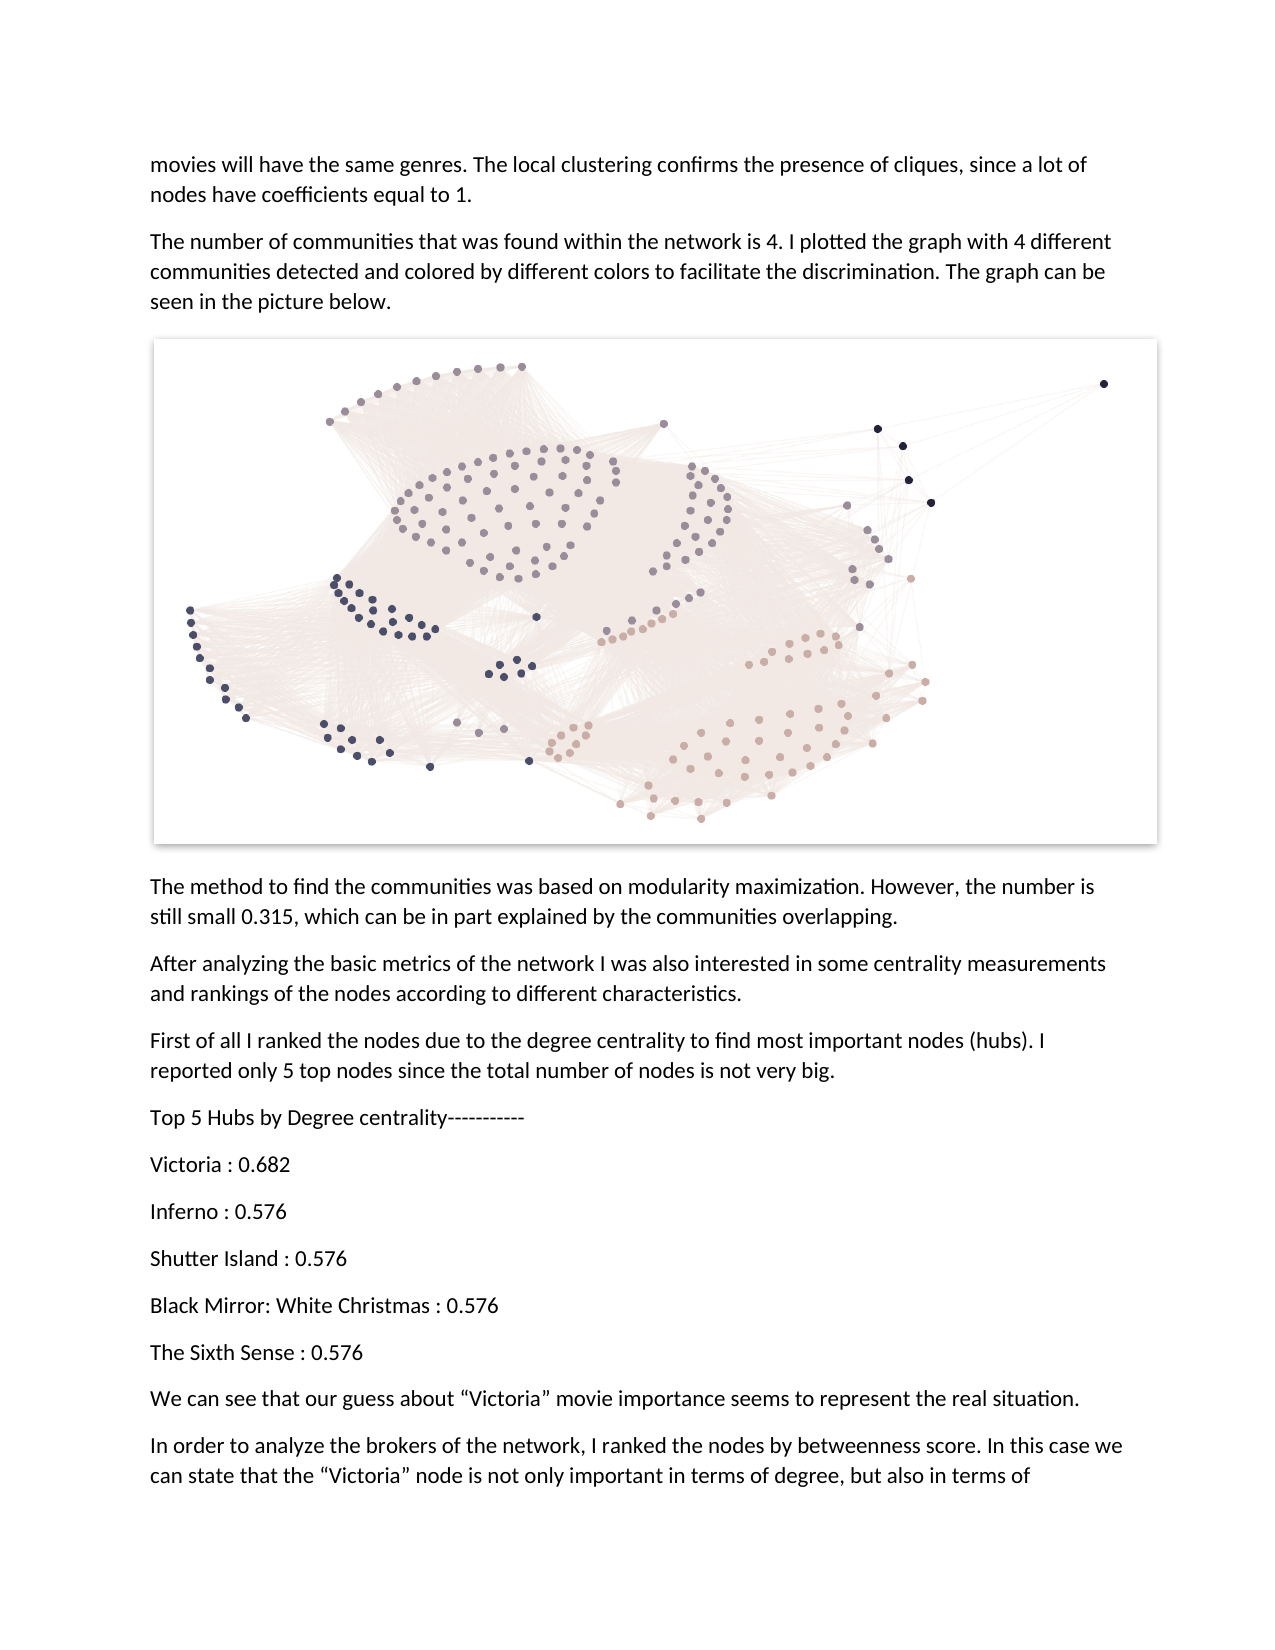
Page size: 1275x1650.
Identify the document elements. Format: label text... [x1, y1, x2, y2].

text Shutter Island : 0.576 [150, 1244, 1125, 1272]
text We can see that our guess about “Victoria” movie importance seems to represent the real situation. [150, 1384, 1125, 1413]
text The method to find the communities was based on modularity maximization. However, the number is still small 0.315, which can be in part explained by the communities overlapping. [150, 872, 1125, 930]
text First of all I ranked the nodes due to the degree centrality to find most important nodes (hubs). I reported only 5 top nodes since the total number of nodes is not very big. [150, 1026, 1125, 1084]
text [150, 1431, 1125, 1490]
text Black Mirror: White Christmas : 0.576 [150, 1291, 1125, 1319]
text Inferno : 0.576 [150, 1197, 1125, 1225]
text Top 5 Hubs by Degree centrality----------- [150, 1103, 1125, 1131]
text Victoria : 0.682 [150, 1150, 1125, 1178]
picture [169, 353, 1142, 829]
text The Sixth Sense : 0.576 [150, 1338, 1125, 1366]
text The number of communities that was found within the network is 4. I plotted the graph with 4 different communities detected and colored by different colors to facilitate the discrimination. The graph can be seen in the picture below. [150, 227, 1125, 316]
text After analyzing the basic metrics of the network I was also interested in some centrality measurements and rankings of the nodes according to different characteristics. [150, 949, 1125, 1007]
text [150, 150, 1125, 208]
